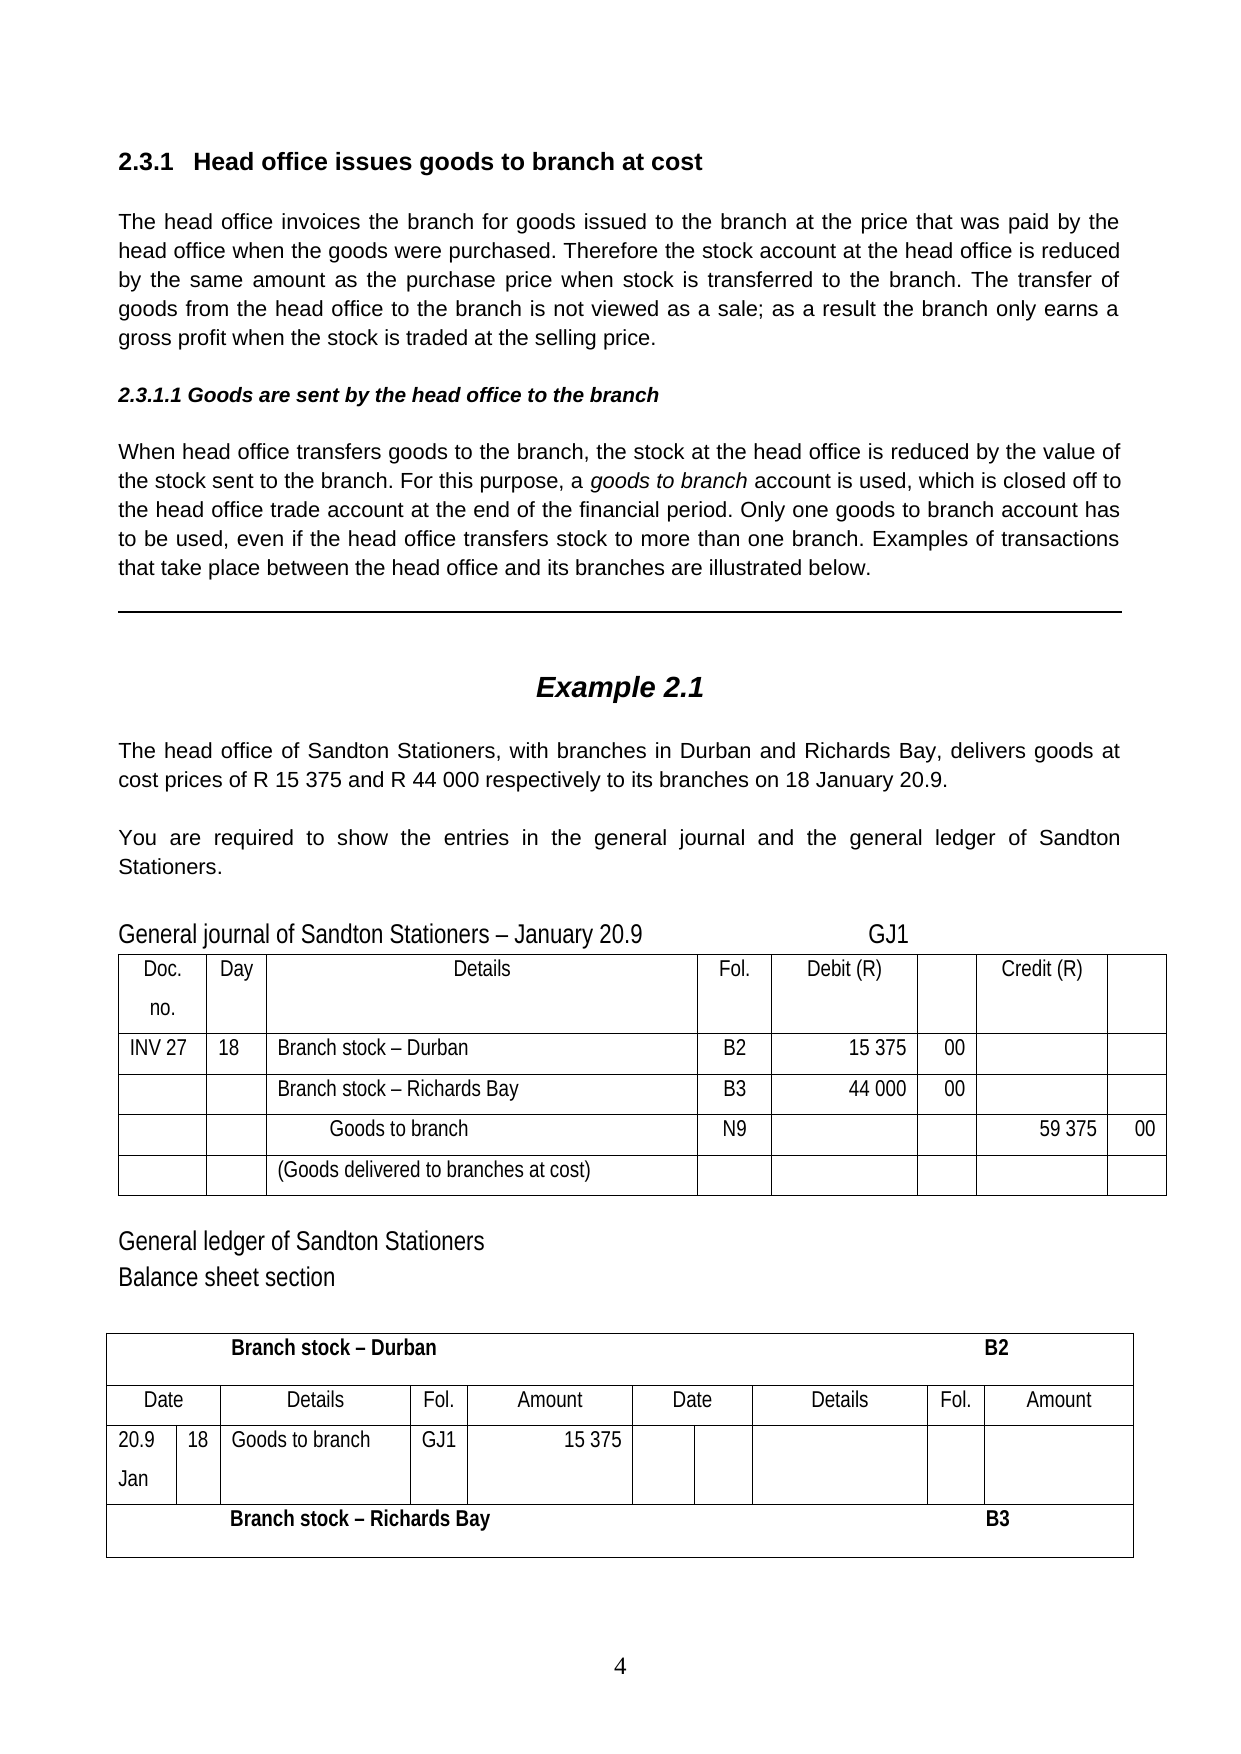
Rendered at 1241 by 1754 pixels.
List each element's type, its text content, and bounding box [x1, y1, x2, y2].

table_cell [985, 1426, 1133, 1504]
table_header Credit (R) [977, 955, 1107, 1033]
table_cell [977, 1075, 1107, 1114]
table_cell Date [633, 1386, 752, 1425]
table_cell Details [221, 1386, 410, 1425]
text Example 2.1 [118, 670, 1122, 704]
table_cell INV 27 [119, 1034, 206, 1074]
table_cell 15 375 [772, 1034, 917, 1074]
table_cell [119, 1075, 206, 1114]
table_cell [977, 1034, 1107, 1074]
table_cell [695, 1426, 752, 1504]
table_cell B2 [698, 1034, 771, 1074]
table_header Day [207, 955, 266, 1033]
text The head office of Sandton Stationers, with branches in Durban and Richards Bay, delivers goods at cost prices of R 15 375 and R 44 000 respectively to its branches on 18 January 20.9. [118, 738, 1122, 792]
table_cell 44 000 [772, 1075, 917, 1114]
table_cell [1108, 1034, 1166, 1074]
text The head office invoices the branch for goods issued to the branch at the price that was paid by the head office when the goods were purchased. Therefore the stock account at the head office is reduced by the same amount as the purchase price when stock is transferred to the branch. The transfer of goods from the head office to the branch is not viewed as a sale; as a result the branch only earns a gross profit when the stock is traded at the selling price. [118, 209, 1122, 350]
table_cell 00 [918, 1075, 976, 1114]
table_cell Branch stock – Richards Bay [267, 1075, 697, 1114]
table_cell [772, 1156, 917, 1195]
table_cell Date [107, 1386, 220, 1425]
text 2.3.1.1 Goods are sent by the head office to the branch [118, 383, 1122, 407]
table_cell B3 [698, 1075, 771, 1114]
table_cell Details [753, 1386, 927, 1425]
table_cell (Goods delivered to branches at cost) [267, 1156, 697, 1195]
table_cell 18 [177, 1426, 220, 1504]
text General journal of Sandton Stationers – January 20.9 GJ1 [118, 918, 1122, 949]
table_cell 00 [1108, 1115, 1166, 1155]
table_cell Goods to branch [221, 1426, 410, 1504]
table_header [918, 955, 976, 1033]
table_cell Branch stock – Richards Bay B3 [107, 1505, 1133, 1557]
table_cell Branch stock – Durban [267, 1034, 697, 1074]
table_cell 18 [207, 1034, 266, 1074]
table_cell 00 [918, 1034, 976, 1074]
table_cell [753, 1426, 927, 1504]
table_cell [1108, 1156, 1166, 1195]
text You are required to show the entries in the general journal and the general ledger of Sandton Stationers. [118, 824, 1122, 879]
table_cell [207, 1156, 266, 1195]
table_header Details [267, 955, 697, 1033]
table_cell [119, 1115, 206, 1155]
table_header [1108, 955, 1166, 1033]
table_cell [928, 1426, 984, 1504]
table_cell [977, 1156, 1107, 1195]
table_cell [119, 1156, 206, 1195]
table_header Branch stock – Durban B2 [107, 1334, 1133, 1385]
table_cell [918, 1156, 976, 1195]
table_cell [772, 1115, 917, 1155]
table_header Debit (R) [772, 955, 917, 1033]
table_cell [918, 1115, 976, 1155]
table_cell Fol. [411, 1386, 467, 1425]
table_cell [207, 1115, 266, 1155]
table_header Fol. [698, 955, 771, 1033]
table_cell Amount [985, 1386, 1133, 1425]
text General ledger of Sandton Stationers [118, 1225, 1122, 1256]
table_cell [207, 1075, 266, 1114]
table_cell Fol. [928, 1386, 984, 1425]
text Balance sheet section [118, 1261, 1122, 1292]
text When head office transfers goods to the branch, the stock at the head office is reduced by the value of the stock sent to the branch. For this purpose, a goods to branch account is used, which is closed off to the head office trade account at the end of the financial period. Only one goods to branch account has to be used, even if the head office transfers stock to more than one branch. Examples of transactions that take place between the head office and its branches are illustrated below. [118, 439, 1122, 580]
table_cell [633, 1426, 694, 1504]
table_cell N9 [698, 1115, 771, 1155]
table_cell Amount [468, 1386, 632, 1425]
table_cell 20.9 Jan [107, 1426, 176, 1504]
table_cell 59 375 [977, 1115, 1107, 1155]
table_cell Goods to branch [267, 1115, 697, 1155]
table_header Doc. no. [119, 955, 206, 1033]
table_cell [1108, 1075, 1166, 1114]
table_cell 15 375 [468, 1426, 632, 1504]
text 2.3.1 Head office issues goods to branch at cost [118, 147, 1122, 176]
table_cell GJ1 [411, 1426, 467, 1504]
table_cell [698, 1156, 771, 1195]
